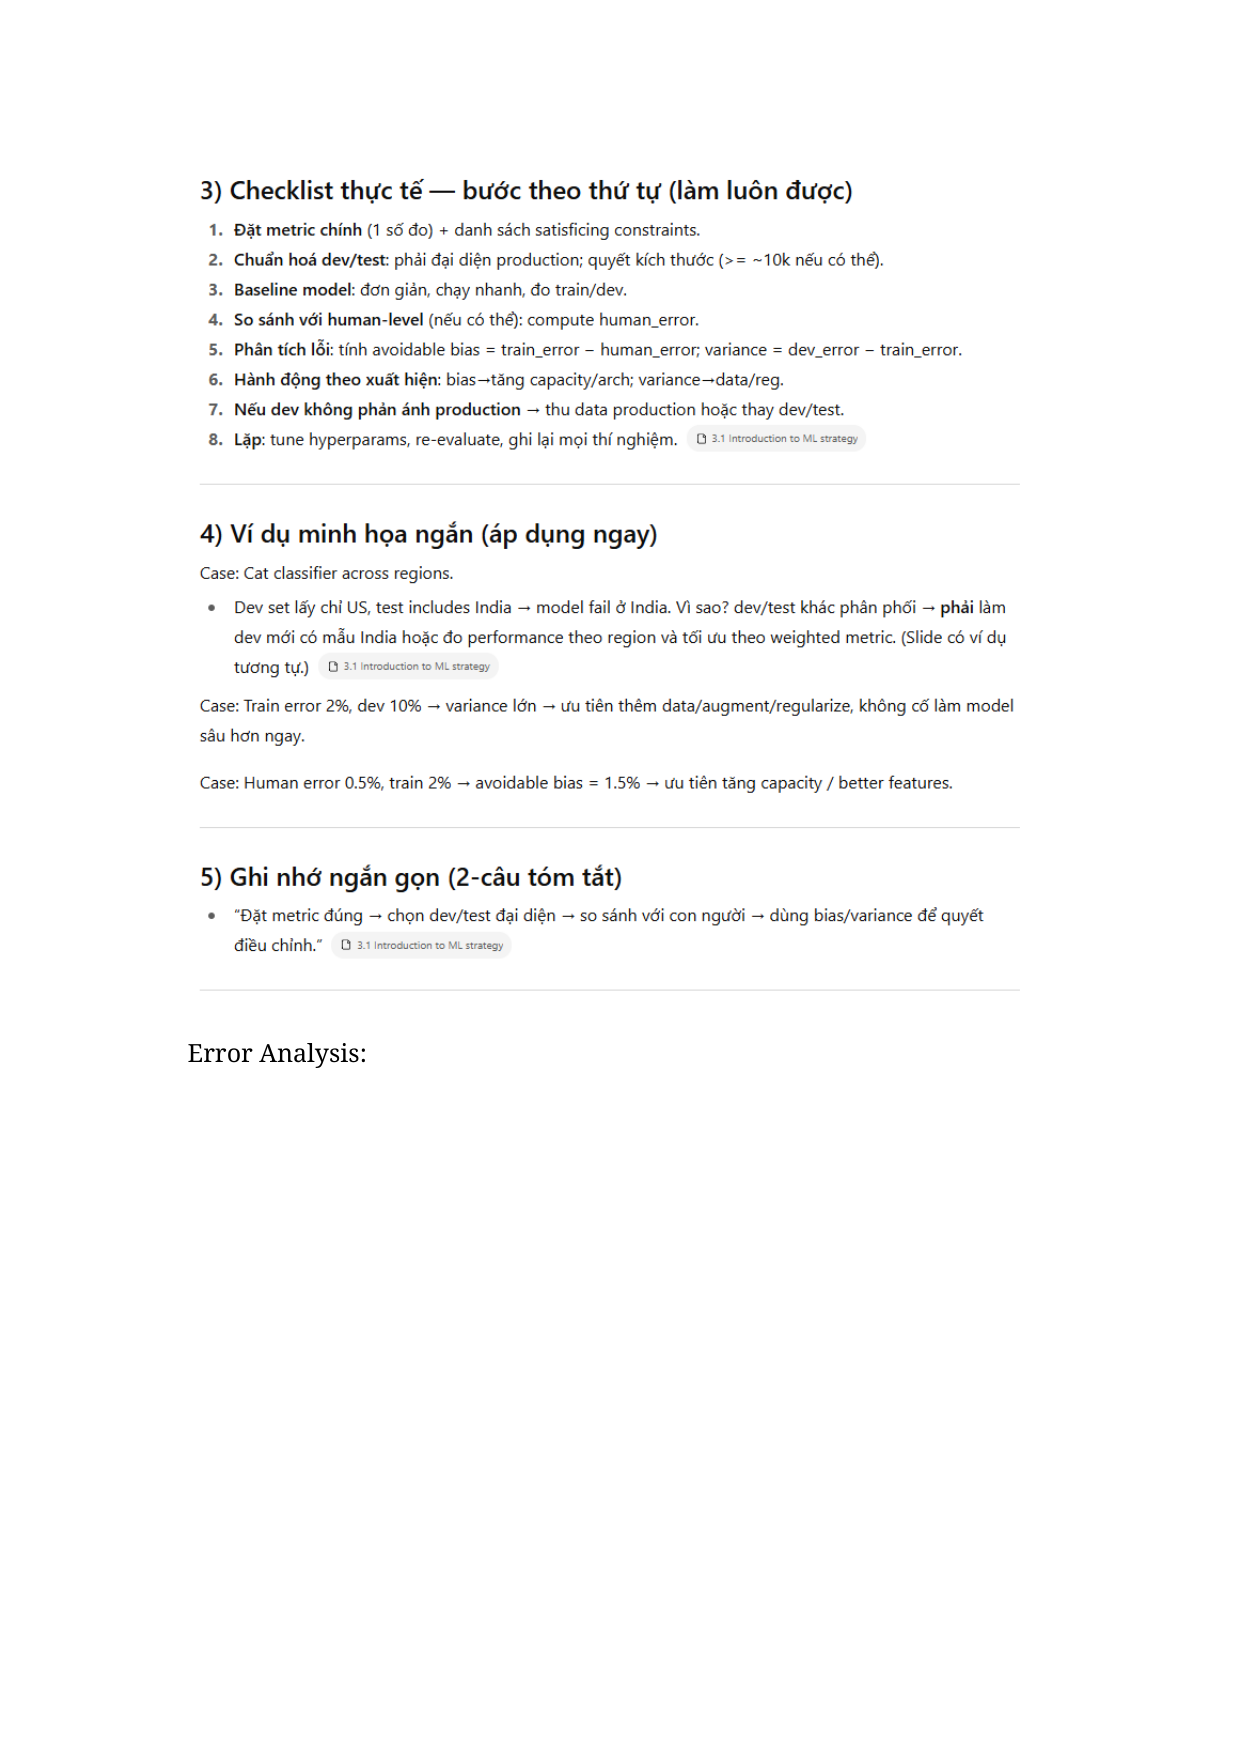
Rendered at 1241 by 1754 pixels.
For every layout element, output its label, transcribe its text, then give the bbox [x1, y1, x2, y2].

text Error Analysis: [187, 1036, 1053, 1069]
picture [187, 150, 1052, 1011]
